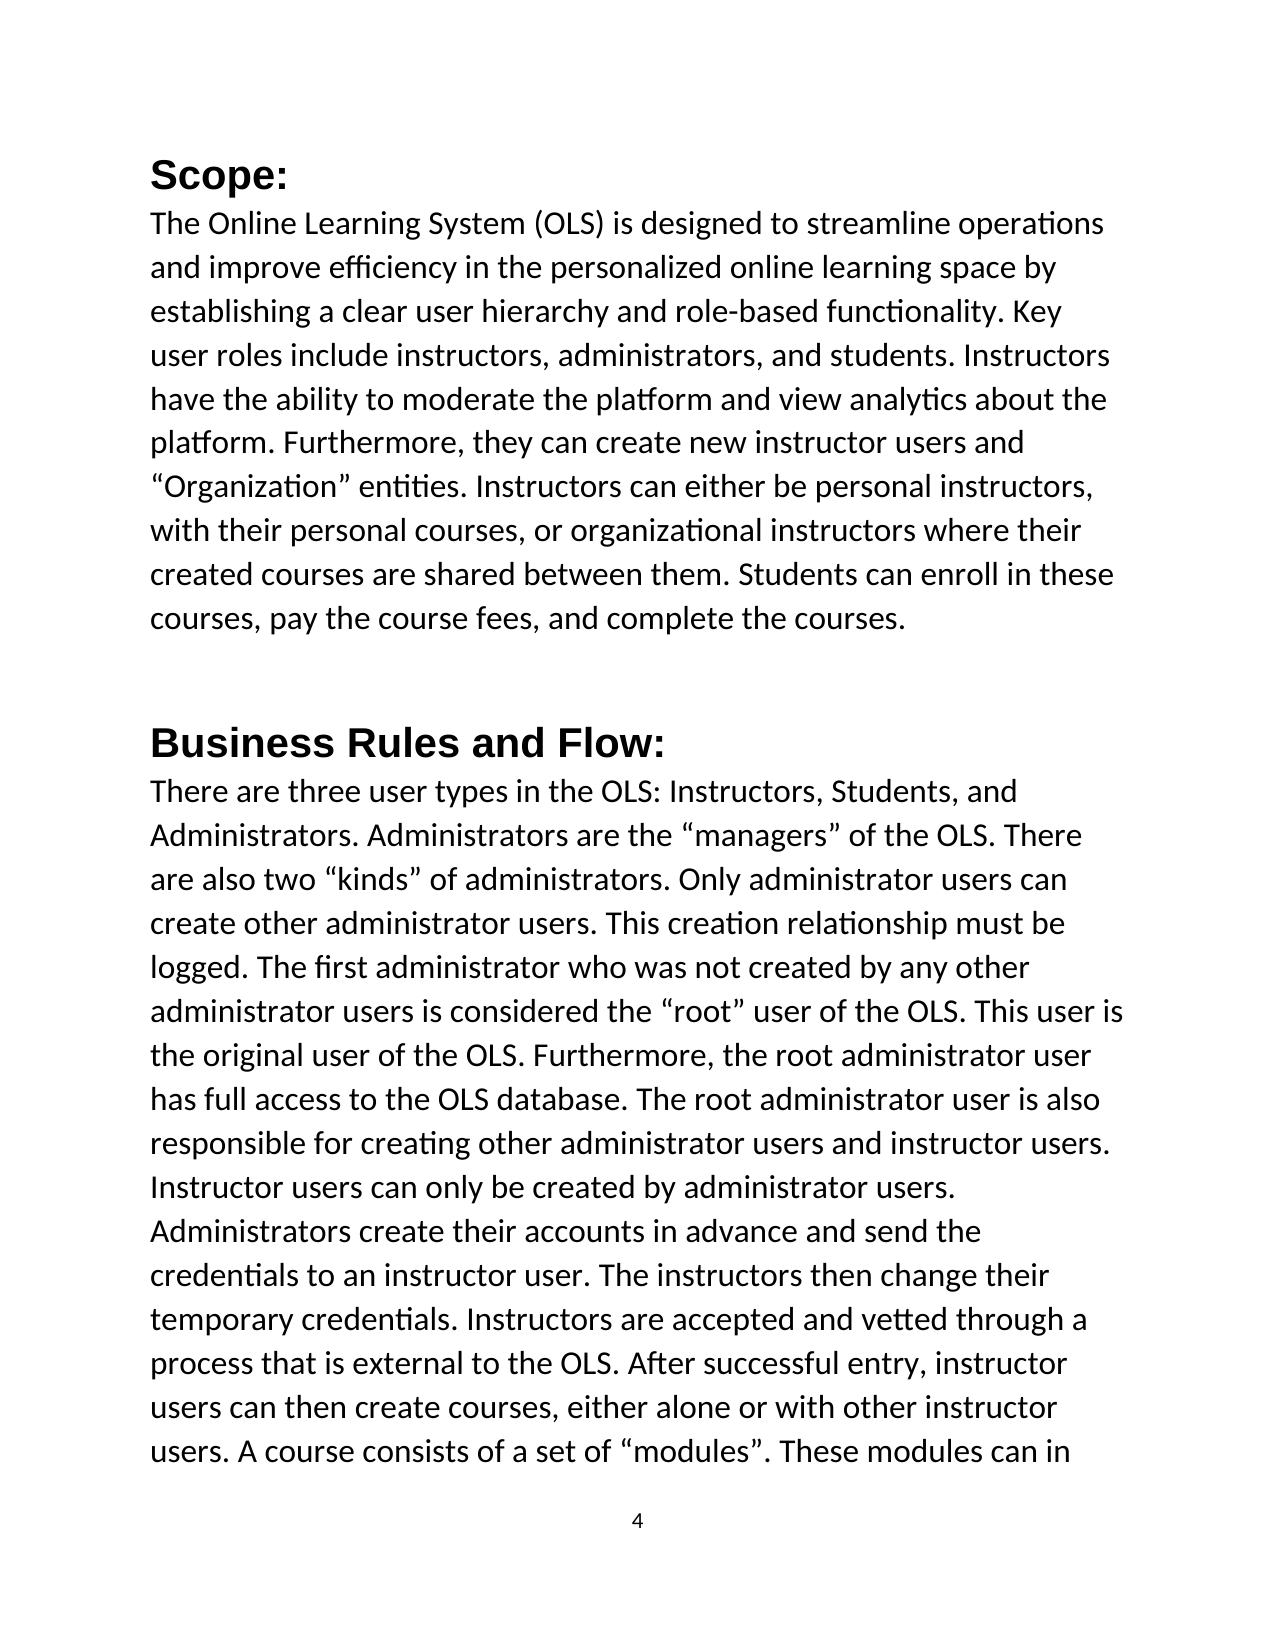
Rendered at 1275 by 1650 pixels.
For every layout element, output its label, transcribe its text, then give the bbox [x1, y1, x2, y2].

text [150, 770, 1125, 1470]
text The Online Learning System (OLS) is designed to streamline operations and improve efficiency in the personalized online learning space by establishing a clear user hierarchy and role-based functionality. Key user roles include instructors, administrators, and students. Instructors have the ability to moderate the platform and view analytics about the platform. Furthermore, they can create new instructor users and “Organization” entities. Instructors can either be personal instructors, with their personal courses, or organizational instructors where their created courses are shared between them. Students can enroll in these courses, pay the course fees, and complete the courses. [150, 202, 1125, 638]
subtitle Scope: [150, 150, 1125, 198]
subtitle Business Rules and Flow: [150, 718, 1125, 766]
